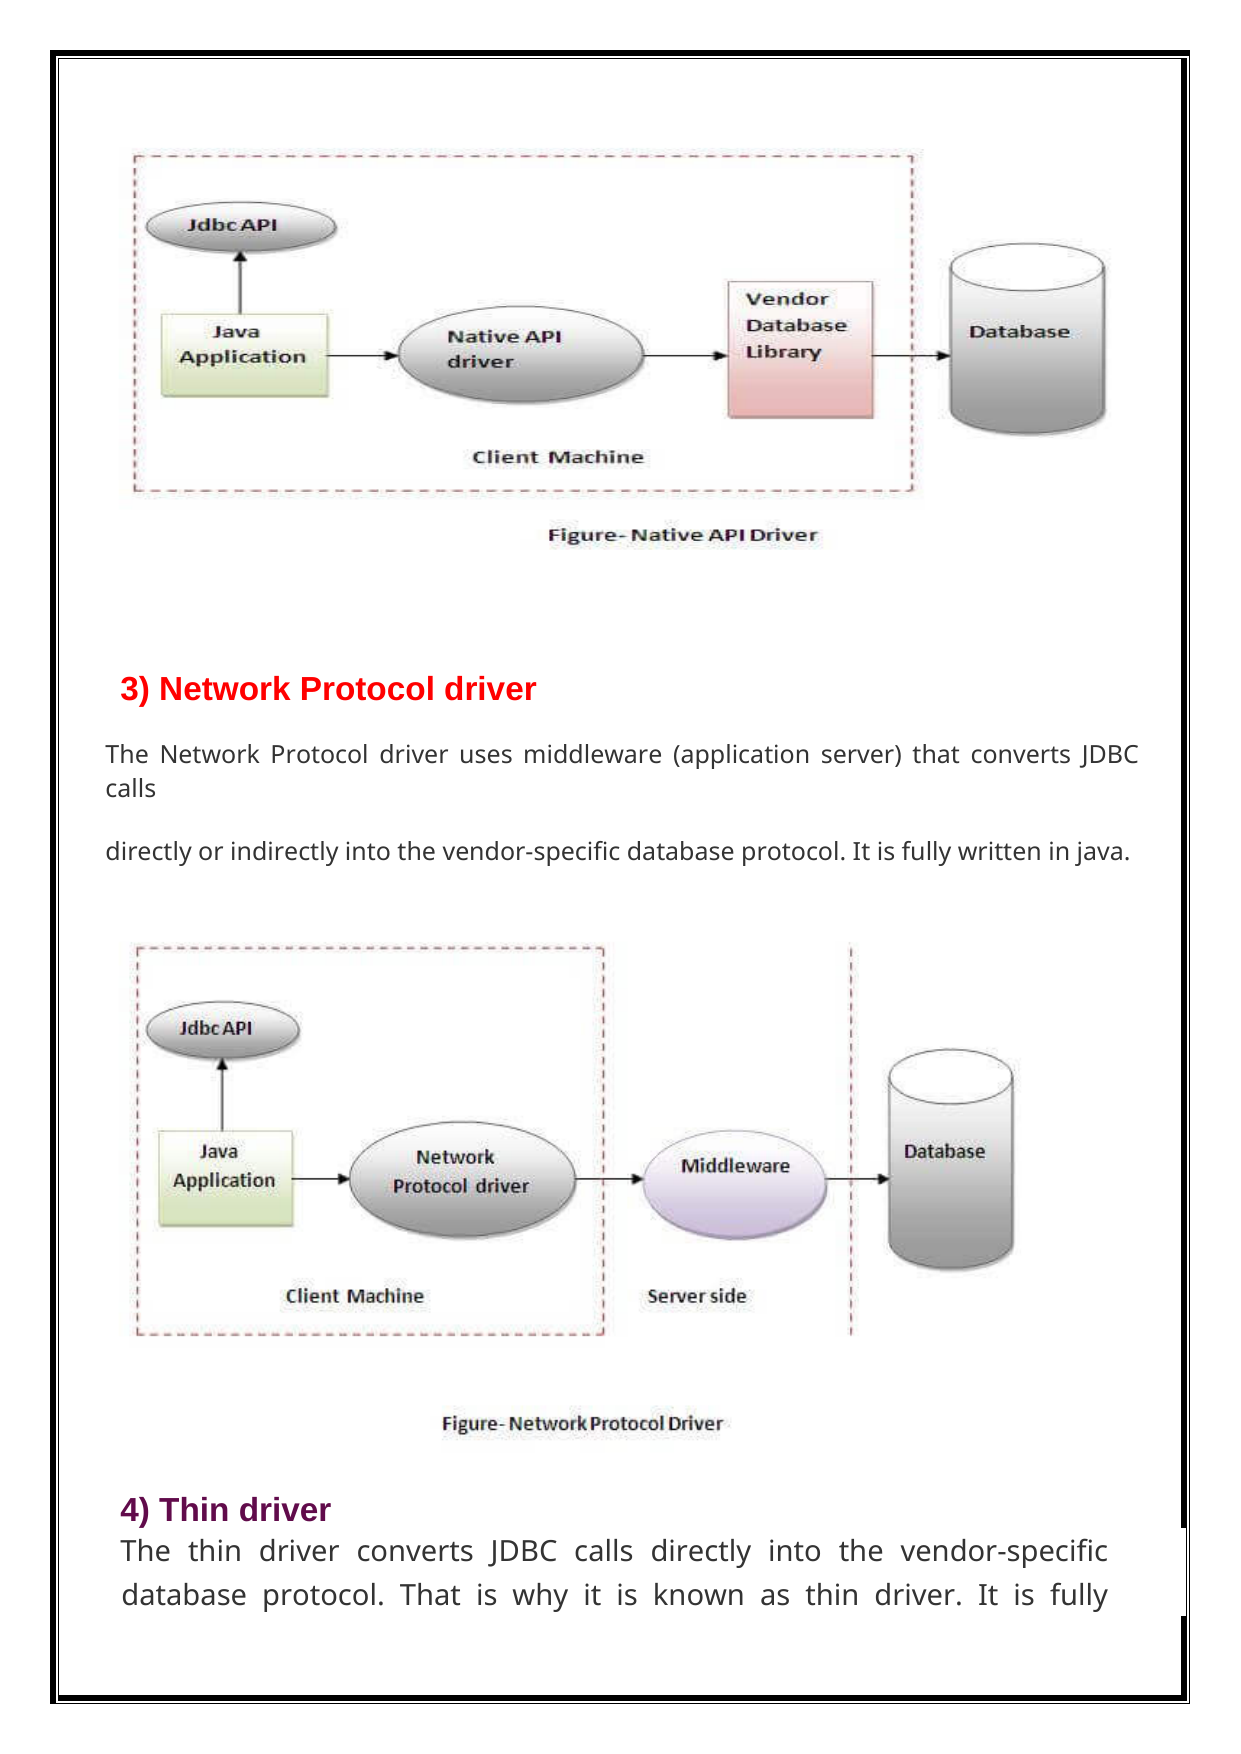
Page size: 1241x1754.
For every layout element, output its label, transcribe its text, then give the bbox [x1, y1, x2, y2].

text directly or indirectly into the vendor-specific database protocol. It is fully written in java. [105, 833, 1140, 868]
text The Network Protocol driver uses middleware (application server) that converts JDBC calls [105, 736, 1140, 804]
picture [118, 129, 1158, 610]
picture [118, 896, 1082, 1481]
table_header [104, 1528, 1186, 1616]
subtitle 3) Network Protocol driver [120, 669, 1065, 707]
subtitle 4) Thin driver [120, 1490, 1065, 1528]
